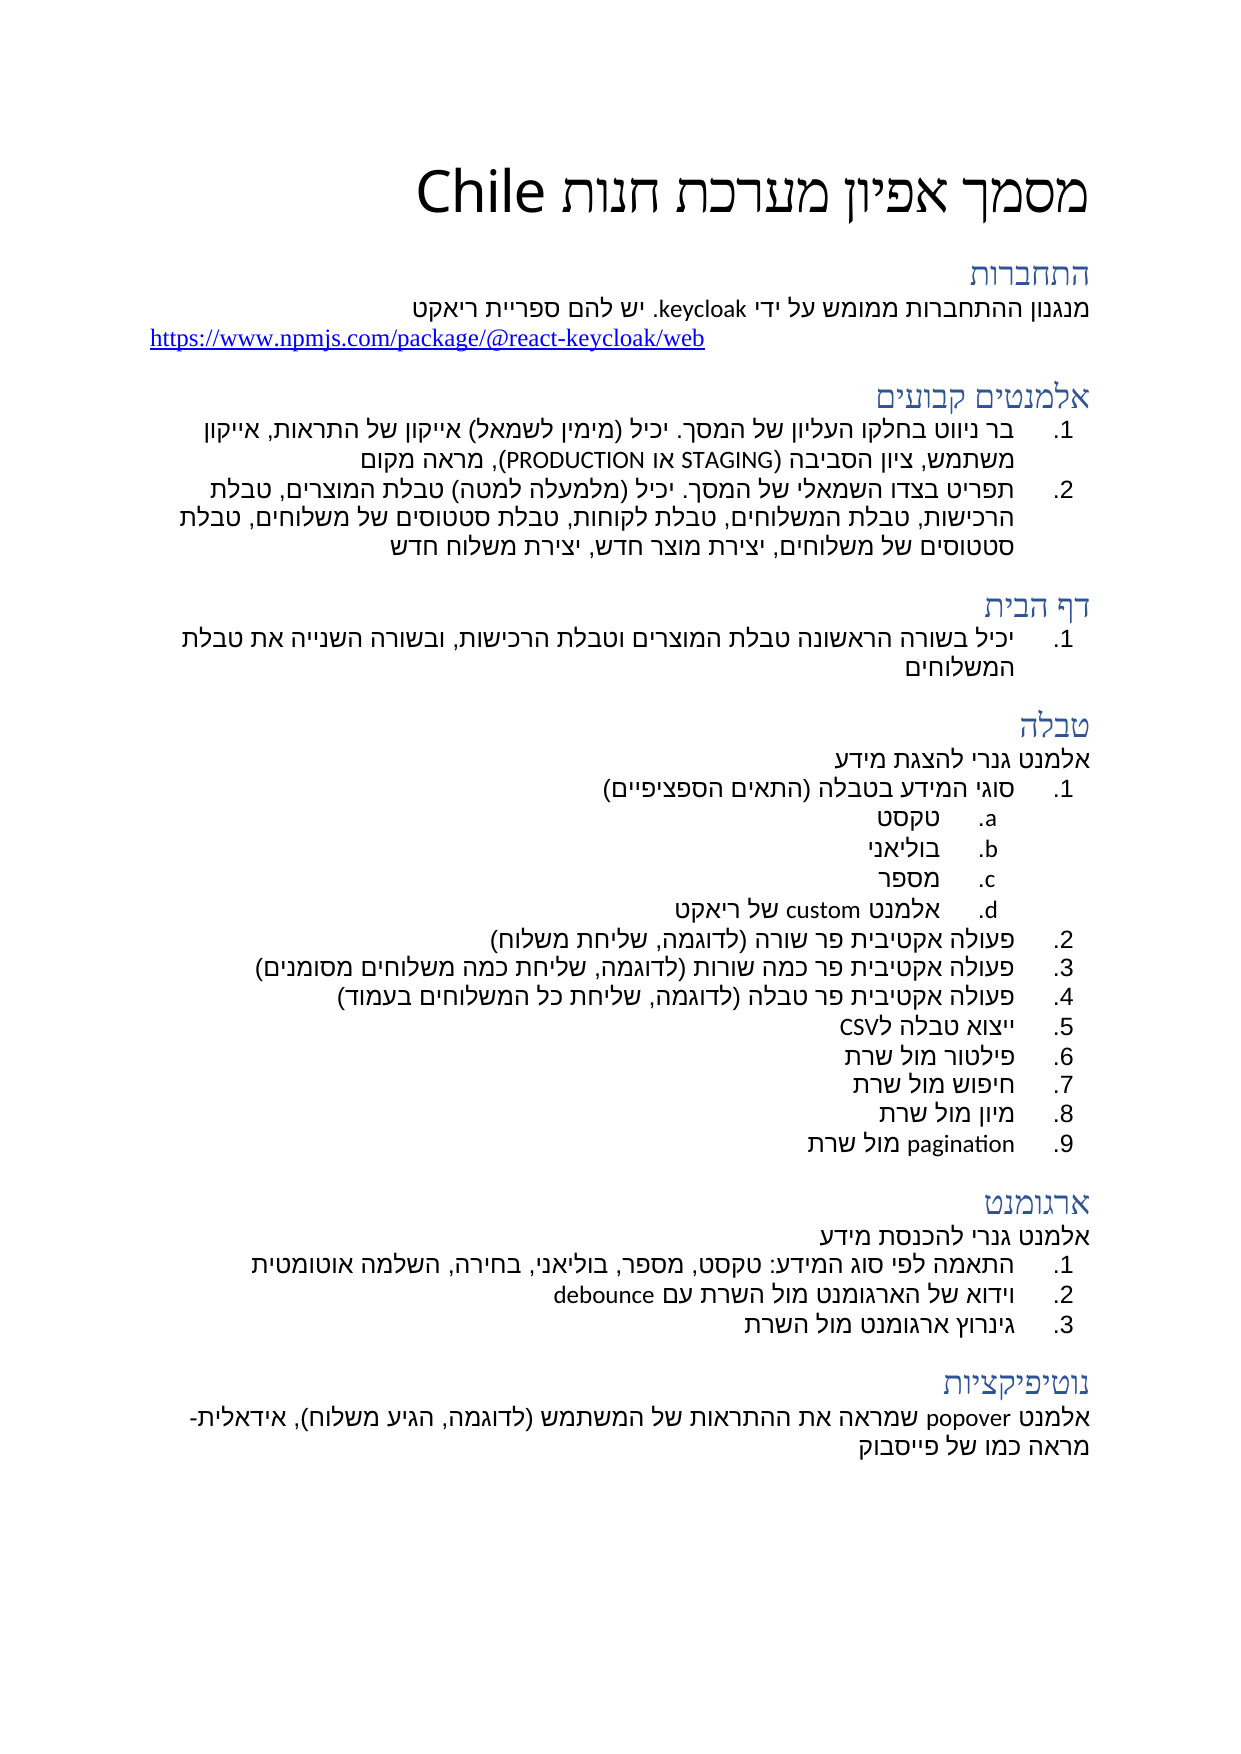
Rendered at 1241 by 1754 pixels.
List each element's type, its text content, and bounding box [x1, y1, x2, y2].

title מסמך אפיון מערכת חנות Chile [150, 150, 1090, 229]
subtitle אלמנטים קבועים [150, 377, 1090, 415]
list יכיל בשורה הראשונה טבלת המוצרים וטבלת הרכישות, ובשורה השנייה את טבלת המשלוחים [150, 624, 1053, 682]
list תפריט בצדו השמאלי של המסך. יכיל (מלמעלה למטה) טבלת המוצרים, טבלת הרכישות, טבלת המשלוחים, טבלת לקוחות, טבלת סטטוסים של משלוחים, טבלת סטטוסים של משלוחים, יצירת מוצר חדש, יצירת משלוח חדש [150, 475, 1053, 561]
list פילטור מול שרת [150, 1041, 1053, 1070]
text https://www.npmjs.com/package/@react-keycloak/web [150, 323, 1090, 352]
list ייצוא טבלה לCSV [150, 1011, 1053, 1041]
list סוגי המידע בטבלה (התאים הספציפיים) [150, 774, 1053, 803]
list בוליאני [150, 833, 978, 864]
list גינרוץ ארגומנט מול השרת [150, 1309, 1053, 1338]
subtitle התחברות [150, 254, 1090, 293]
list וידוא של הארגומנט מול השרת עם debounce [150, 1279, 1053, 1309]
subtitle ארגומנט [150, 1183, 1090, 1222]
list אלמנט custom של ריאקט [150, 894, 978, 925]
list pagination מול שרת [150, 1128, 1053, 1158]
list פעולה אקטיבית פר טבלה (לדוגמה, שליחת כל המשלוחים בעמוד) [150, 982, 1053, 1011]
list התאמה לפי סוג המידע: טקסט, מספר, בוליאני, בחירה, השלמה אוטומטית [150, 1250, 1053, 1279]
subtitle טבלה [150, 707, 1090, 745]
list מיון מול שרת [150, 1099, 1053, 1128]
list פעולה אקטיבית פר שורה (לדוגמה, שליחת משלוח) [150, 925, 1053, 953]
list בר ניווט בחלקו העליון של המסך. יכיל (מימין לשמאל) אייקון של התראות, אייקון משתמש, ציון הסביבה (STAGING או PRODUCTION), מראה מקום [150, 415, 1053, 475]
subtitle דף הבית [150, 586, 1090, 624]
list מספר [150, 864, 978, 894]
list חיפוש מול שרת [150, 1070, 1053, 1099]
text אלמנט גנרי להכנסת מידע [150, 1222, 1090, 1250]
text אלמנט גנרי להצגת מידע [150, 745, 1090, 774]
list פעולה אקטיבית פר כמה שורות (לדוגמה, שליחת כמה משלוחים מסומנים) [150, 953, 1053, 982]
subtitle נוטיפיקציות [150, 1363, 1090, 1402]
list טקסט [150, 803, 978, 833]
text מנגנון ההתחברות ממומש על ידי keycloak. יש להם ספריית ריאקט [150, 293, 1090, 323]
text אלמנט popover שמראה את ההתראות של המשתמש (לדוגמה, הגיע משלוח), אידאלית- מראה כמו של פייסבוק [150, 1402, 1090, 1461]
